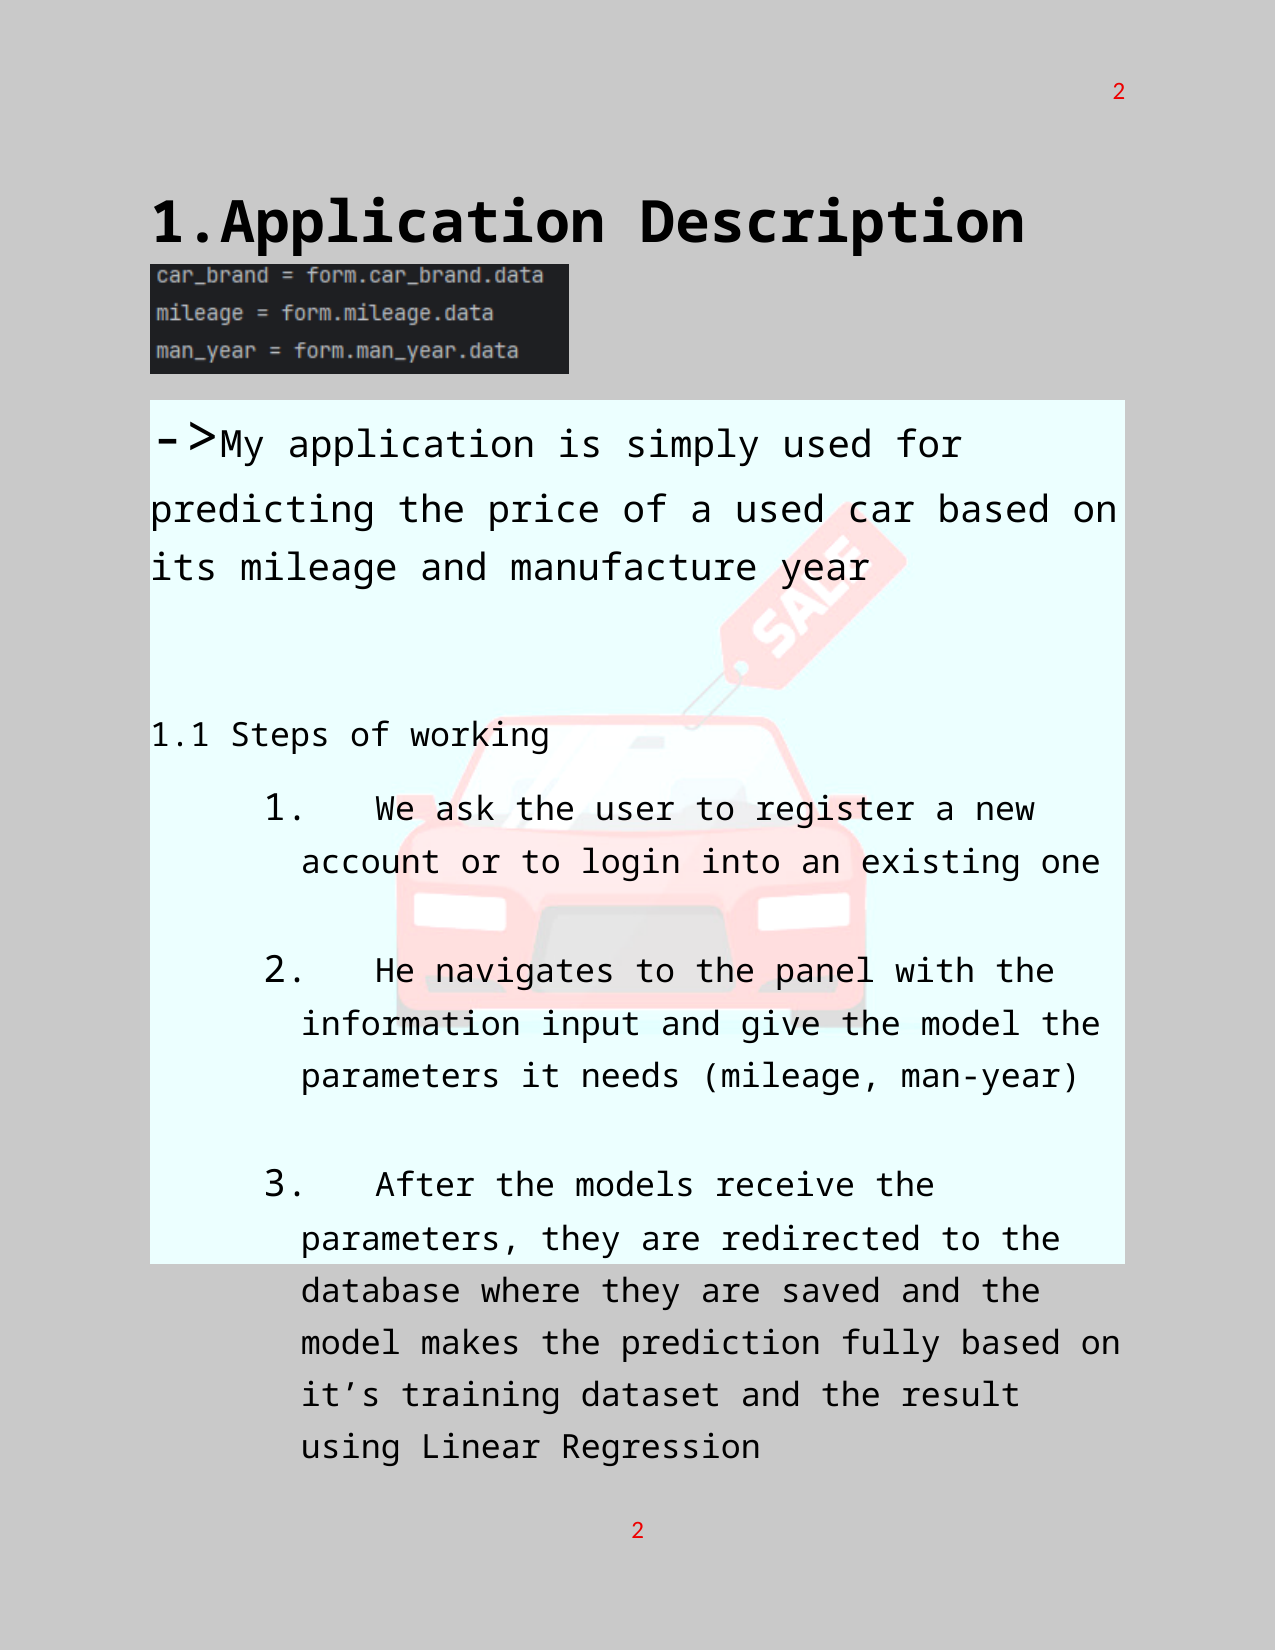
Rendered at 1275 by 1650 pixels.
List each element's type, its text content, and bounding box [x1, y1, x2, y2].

text ->My application is simply used for predicting the price of a used car based on its mileage and manufacture year [150, 395, 1125, 592]
picture [150, 264, 569, 374]
list After the models receive the parameters, they are redirected to the database where they are saved and the model makes the prediction fully based on it’s training dataset and the result using Linear Regression [263, 1156, 1125, 1468]
list He navigates to the panel with the information input and give the model the parameters it needs (mileage, man-year) [263, 942, 1125, 1097]
text 1.Application Description [150, 181, 1125, 374]
text 1.1 Steps of working [150, 711, 1125, 756]
list We ask the user to register a new account or to login into an existing one [263, 780, 1125, 883]
